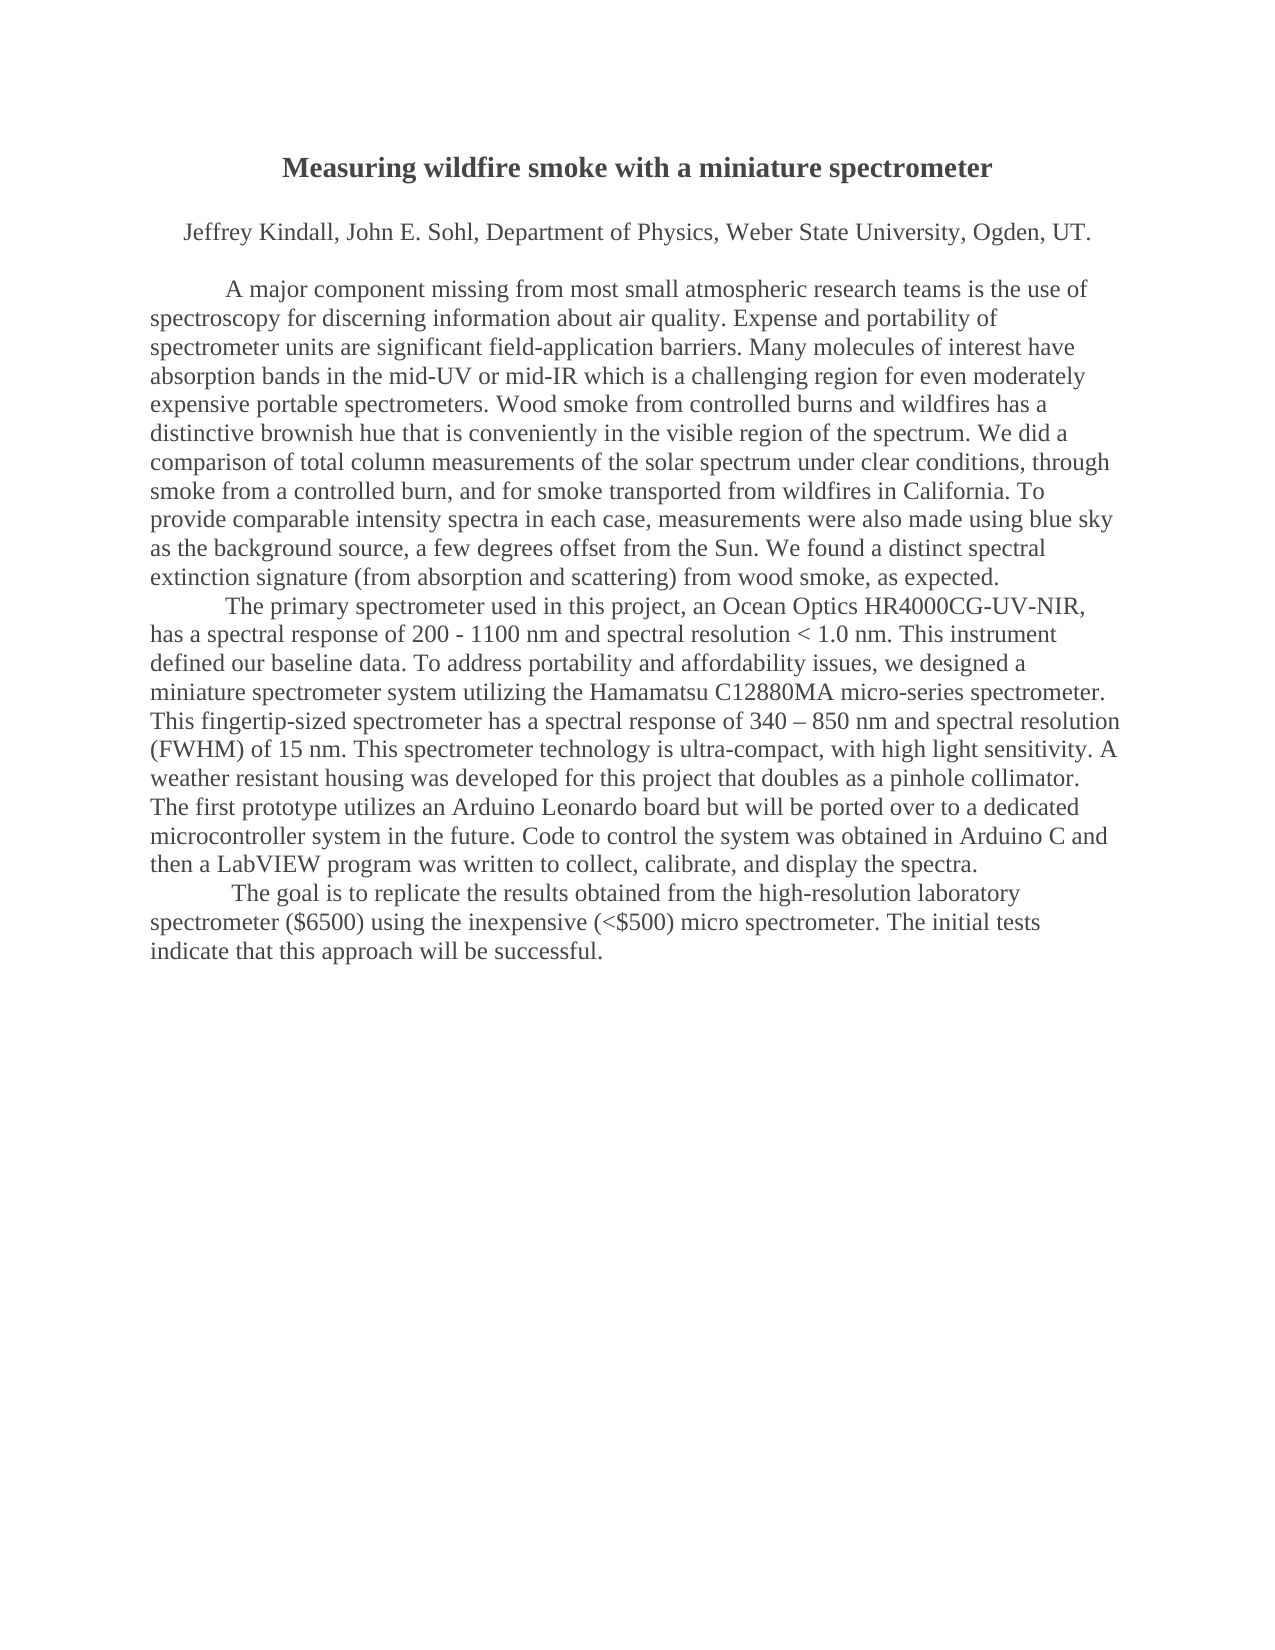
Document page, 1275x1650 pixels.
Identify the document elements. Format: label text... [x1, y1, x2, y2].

text Measuring wildfire smoke with a miniature spectrometer [150, 150, 1125, 183]
text Jeffrey Kindall, John E. Sohl, Department of Physics, Weber State University, Ogden, UT. [150, 217, 1125, 246]
text The goal is to replicate the results obtained from the high-resolution laboratory spectrometer ($6500) using the inexpensive (<$500) micro spectrometer. The initial tests indicate that this approach will be successful. [150, 878, 1125, 964]
text A major component missing from most small atmospheric research teams is the use of spectroscopy for discerning information about air quality. Expense and portability of spectrometer units are significant field-application barriers. Many molecules of interest have absorption bands in the mid-UV or mid-IR which is a challenging region for even moderately expensive portable spectrometers. Wood smoke from controlled burns and wildfires has a distinctive brownish hue that is conveniently in the visible region of the spectrum. We did a comparison of total column measurements of the solar spectrum under clear conditions, through smoke from a controlled burn, and for smoke transported from wildfires in California. To provide comparable intensity spectra in each case, measurements were also made using blue sky as the background source, a few degrees offset from the Sun. We found a distinct spectral extinction signature (from absorption and scattering) from wood smoke, as expected. [150, 274, 1125, 591]
text The primary spectrometer used in this project, an Ocean Optics HR4000CG-UV-NIR, has a spectral response of 200 - 1100 nm and spectral resolution < 1.0 nm. This instrument defined our baseline data. To address portability and affordability issues, we designed a miniature spectrometer system utilizing the Hamamatsu C12880MA micro-series spectrometer. This fingertip-sized spectrometer has a spectral response of 340 – 850 nm and spectral resolution (FWHM) of 15 nm. This spectrometer technology is ultra-compact, with high light sensitivity. A weather resistant housing was developed for this project that doubles as a pinhole collimator. The first prototype utilizes an Arduino Leonardo board but will be ported over to a dedicated microcontroller system in the future. Code to control the system was obtained in Arduino C and then a LabVIEW program was written to collect, calibrate, and display the spectra. [150, 591, 1125, 878]
